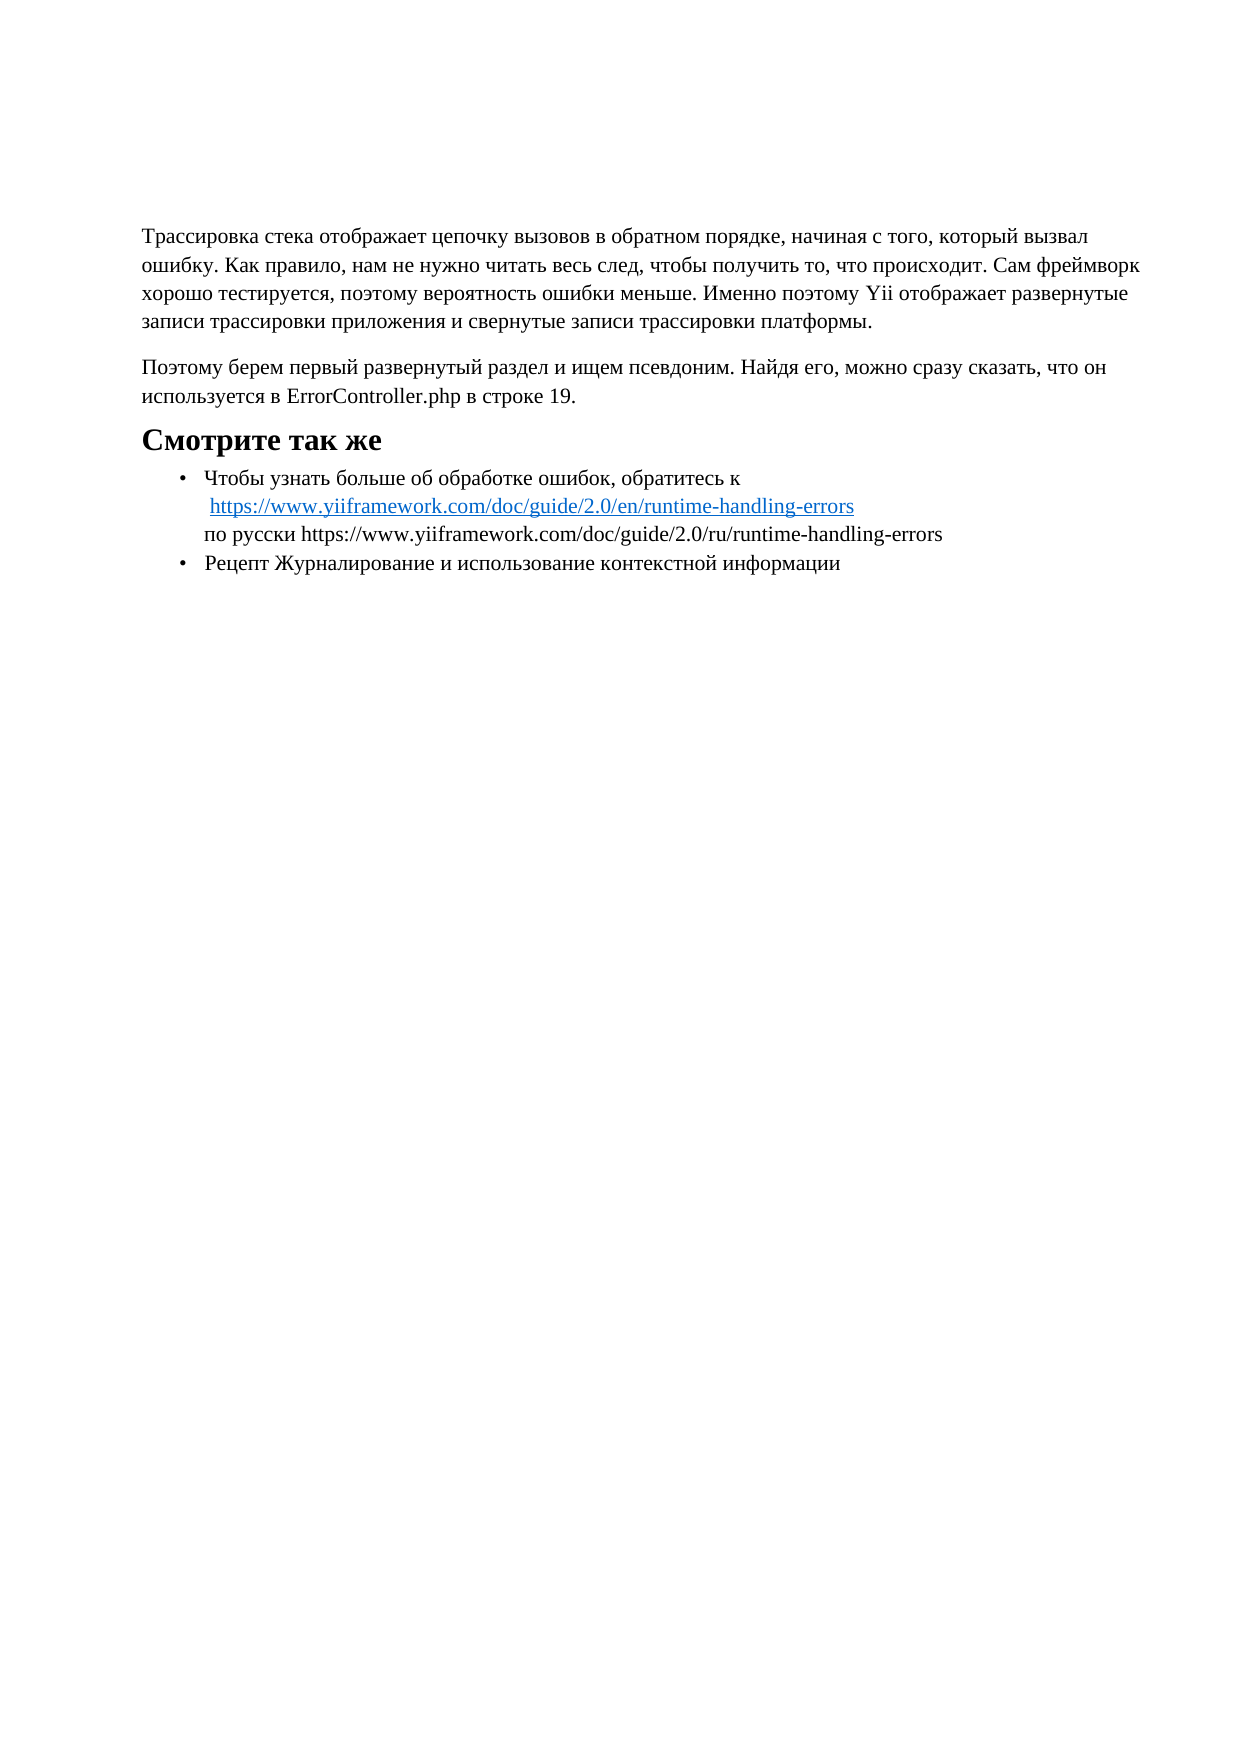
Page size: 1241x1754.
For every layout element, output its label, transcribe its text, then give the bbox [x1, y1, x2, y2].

list Рецепт Журналирование и использование контекстной информации [179, 547, 1152, 576]
list Чтобы узнать больше об обработке ошибок, обратитесь к https://www.yiiframework.com/doc/guide/2.0/en/runtime-handling-errors [179, 463, 1152, 519]
text Трассировка стека отображает цепочку вызовов в обратном порядке, начиная с того, который вызвал ошибку. Как правило, нам не нужно читать весь след, чтобы получить то, что происходит. Сам фреймворк хорошо тестируется, поэтому вероятность ошибки меньше. Именно поэтому Yii отображает развернутые записи трассировки приложения и свернутые записи трассировки платформы. [141, 222, 1152, 334]
text Смотрите так же [141, 426, 1152, 457]
list по русски https://www.yiiframework.com/doc/guide/2.0/ru/runtime-handling-errors [179, 519, 1152, 547]
text Поэтому берем первый развернутый раздел и ищем псевдоним. Найдя его, можно сразу сказать, что он используется в ErrorController.php в строке 19. [141, 352, 1152, 409]
